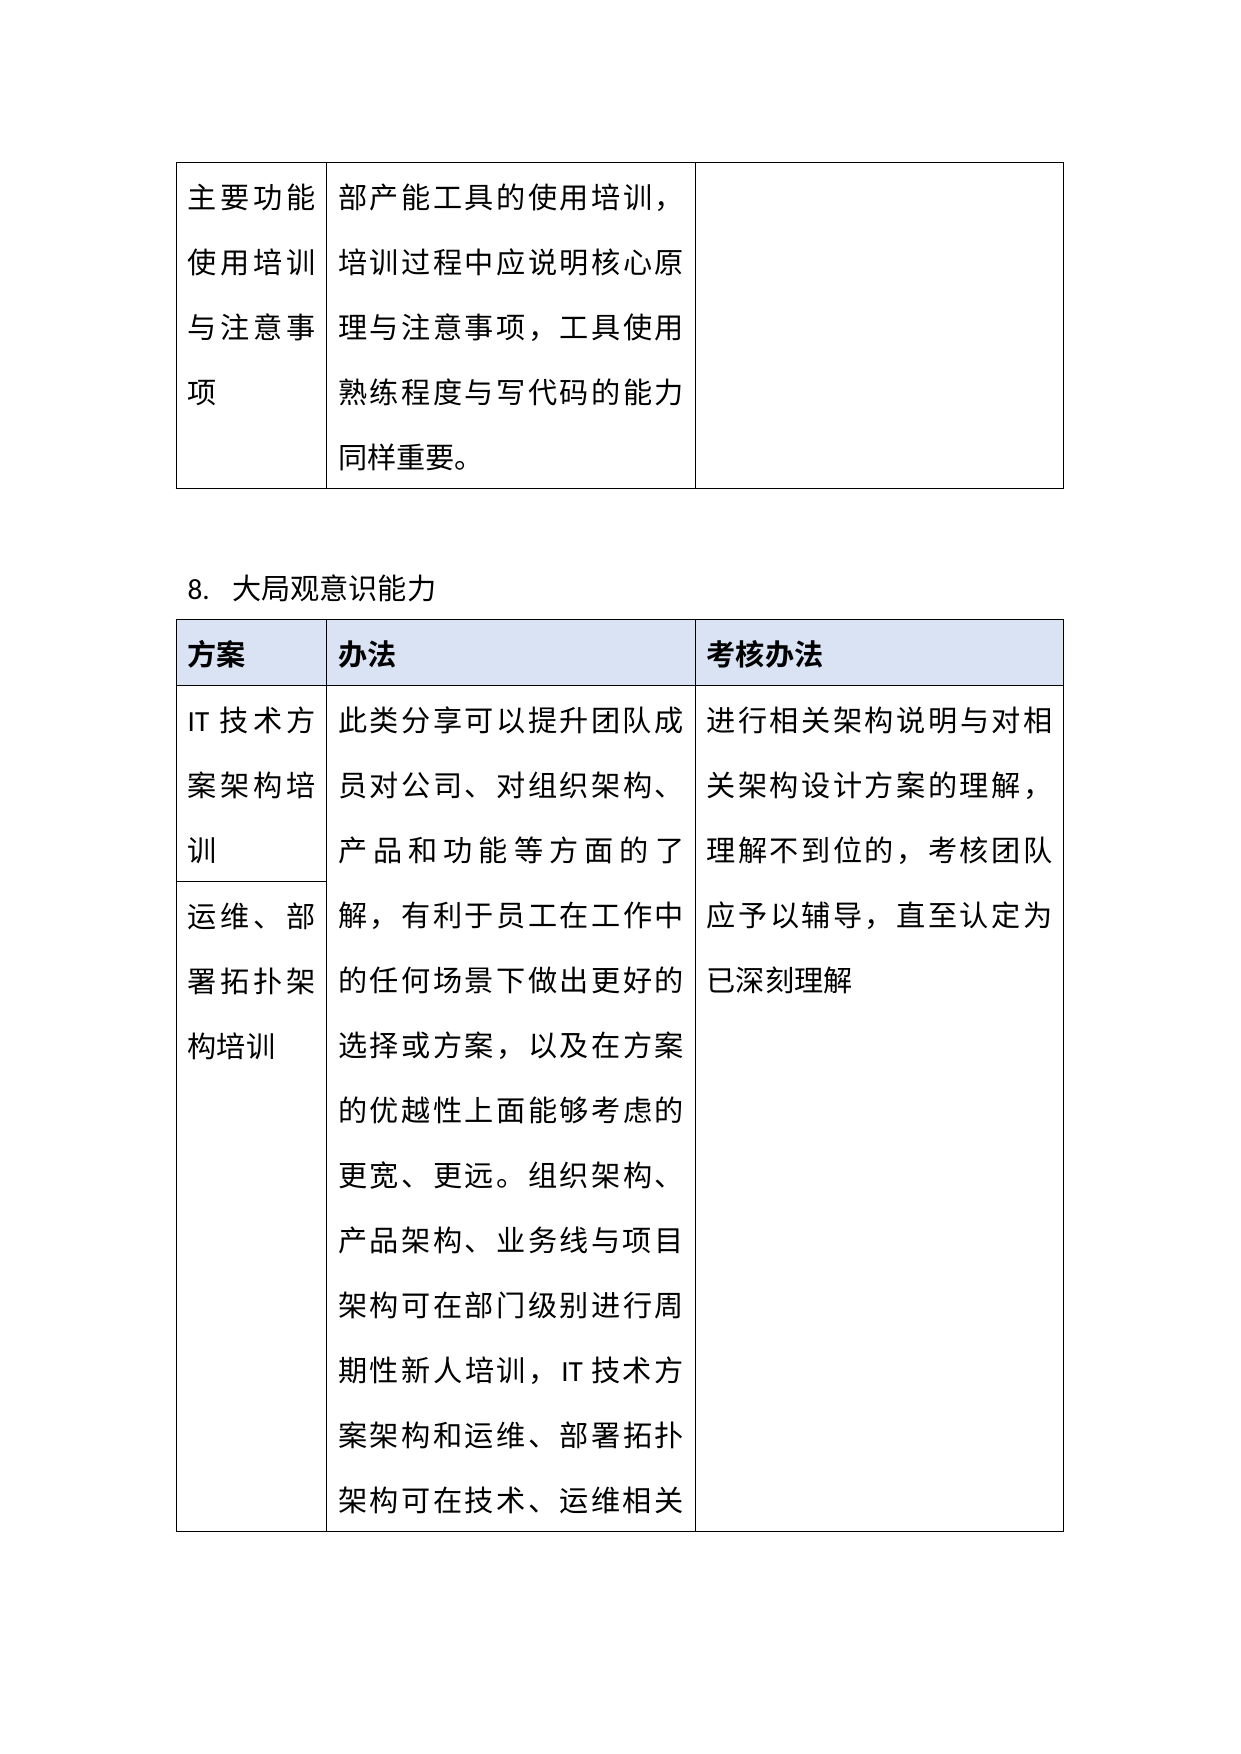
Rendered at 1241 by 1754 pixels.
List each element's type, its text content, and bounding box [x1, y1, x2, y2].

table_header 办法 [327, 620, 695, 685]
list 大局观意识能力 [187, 554, 1053, 619]
table_cell IT技术方案架构培训 [177, 686, 326, 881]
table_cell 此类分享可以提升团队成员对公司、对组织架构、产品和功能等方面的了解，有利于员工在工作中的任何场景下做出更好的选择或方案，以及在方案的优越性上面能够考虑的更宽、更远。组织架构、产品架构、业务线与项目架构可在部门级别进行周期性新人培训，IT技术方案架构和运维、部署拓扑架构可在技术、运维相关小组内部周期性进行新人培训。 [327, 686, 695, 1531]
table_header 考核办法 [696, 620, 1063, 685]
table_cell 运维、部署拓扑架构培训 [177, 882, 326, 1531]
table_cell 进行相关架构说明与对相关架构设计方案的理解，理解不到位的，考核团队应予以辅导，直至认定为已深刻理解 [696, 686, 1063, 1531]
table_cell 内部工具主要功能使用培训与注意事项 [177, 163, 326, 488]
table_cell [327, 163, 695, 488]
table_header 方案 [177, 620, 326, 685]
